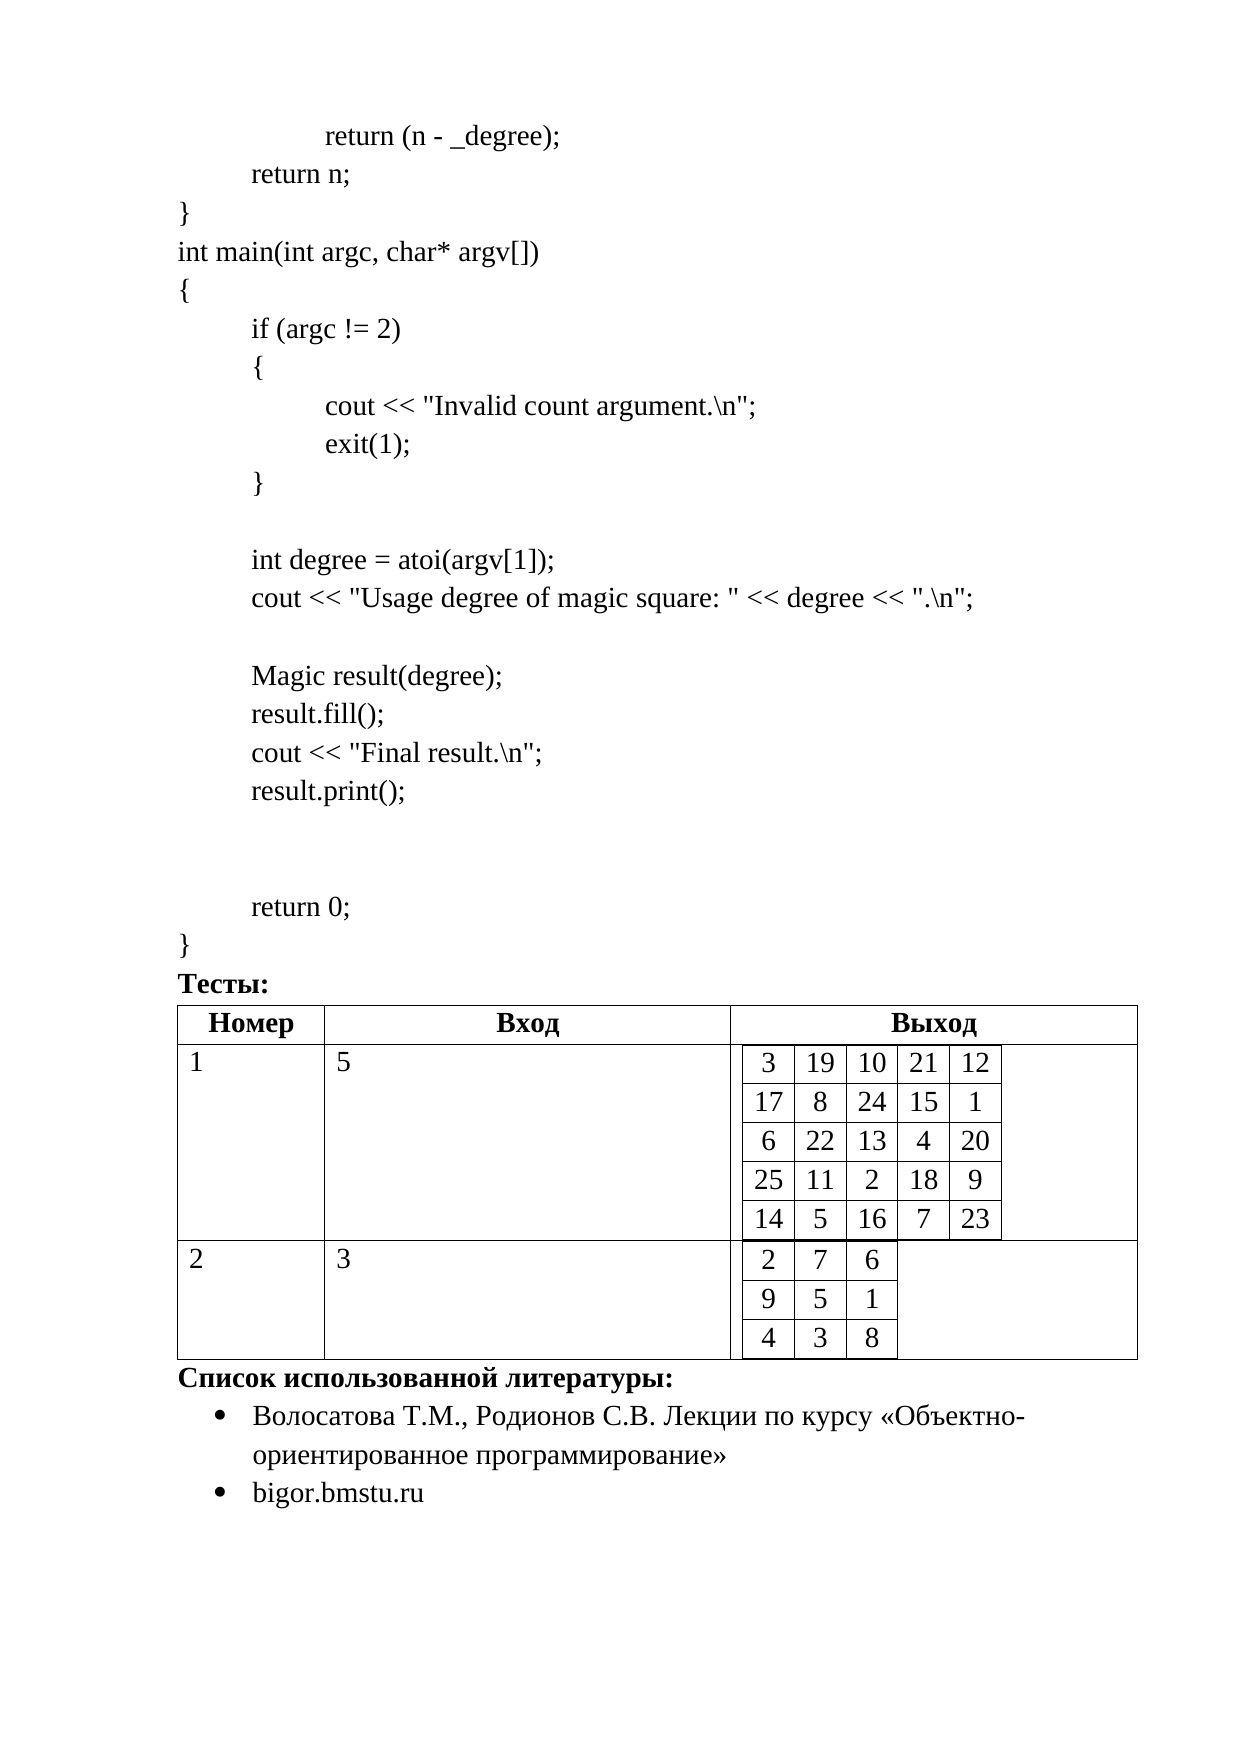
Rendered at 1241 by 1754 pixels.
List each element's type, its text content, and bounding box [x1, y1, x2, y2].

text result.print(); [177, 773, 1152, 807]
table_cell [950, 1084, 1001, 1122]
table_cell [847, 1320, 897, 1358]
table_cell [743, 1281, 794, 1319]
table_cell [898, 1241, 1137, 1359]
table_cell [898, 1084, 949, 1122]
text return 0; [177, 889, 1152, 922]
table_cell [731, 1045, 742, 1240]
table_cell [795, 1046, 846, 1083]
text Список использованной литературы: [177, 1360, 1152, 1393]
text cout << "Final result.\n"; [177, 735, 1152, 768]
table_header Номер [178, 1006, 324, 1043]
text if (argc != 2) [177, 311, 1152, 344]
table_cell [795, 1123, 846, 1161]
table_cell [795, 1281, 846, 1319]
list bigor.bmstu.ru [215, 1475, 1152, 1509]
table_cell [898, 1201, 949, 1239]
table_cell [950, 1201, 1001, 1239]
table_cell [847, 1123, 897, 1161]
text exit(1); [177, 426, 1152, 460]
table_cell [743, 1201, 794, 1239]
text result.fill(); [177, 696, 1152, 730]
table_cell 3 [325, 1241, 730, 1359]
text int degree = atoi(argv[1]); [177, 542, 1152, 576]
table_cell [743, 1084, 794, 1122]
table_cell [743, 1162, 794, 1200]
text return n; [177, 157, 1152, 190]
table_header Выход [731, 1006, 1137, 1043]
text { [177, 272, 1152, 306]
text cout << "Invalid count argument.\n"; [177, 388, 1152, 421]
text { [177, 349, 1152, 383]
table_cell [795, 1242, 846, 1280]
table_cell [950, 1046, 1001, 1083]
table_cell [950, 1123, 1001, 1161]
table_cell [847, 1281, 897, 1319]
table_cell [795, 1162, 846, 1200]
table_cell [795, 1201, 846, 1239]
list Волосатова Т.М., Родионов С.В. Лекции по курсу «Объектно-ориентированное программирование» [215, 1398, 1152, 1470]
text } [177, 927, 1152, 961]
table_cell 2 [178, 1241, 324, 1359]
text int main(int argc, char* argv[]) [177, 234, 1152, 267]
table_cell 5 [325, 1045, 730, 1240]
table_cell [743, 1123, 794, 1161]
table_cell [847, 1162, 897, 1200]
text Тесты: [177, 966, 1152, 999]
table_cell [847, 1046, 897, 1083]
text } [177, 465, 1152, 498]
table_cell [1002, 1045, 1137, 1240]
table_cell [743, 1046, 794, 1083]
table_cell [743, 1242, 794, 1280]
table_cell [795, 1084, 846, 1122]
table_cell [898, 1123, 949, 1161]
table_header Вход [325, 1006, 730, 1043]
text return (n - _degree); [177, 118, 1152, 152]
table_cell [847, 1084, 897, 1122]
text } [177, 195, 1152, 229]
table_cell 1 [178, 1045, 324, 1240]
table_cell [898, 1162, 949, 1200]
table_cell [731, 1241, 742, 1359]
text Magic result(degree); [177, 658, 1152, 691]
table_cell [950, 1162, 1001, 1200]
table_cell [795, 1320, 846, 1358]
table_cell [847, 1201, 897, 1239]
text cout << "Usage degree of magic square: " << degree << ".\n"; [177, 581, 1152, 614]
table_cell [743, 1320, 794, 1358]
table_cell [847, 1242, 897, 1280]
table_cell [898, 1046, 949, 1083]
